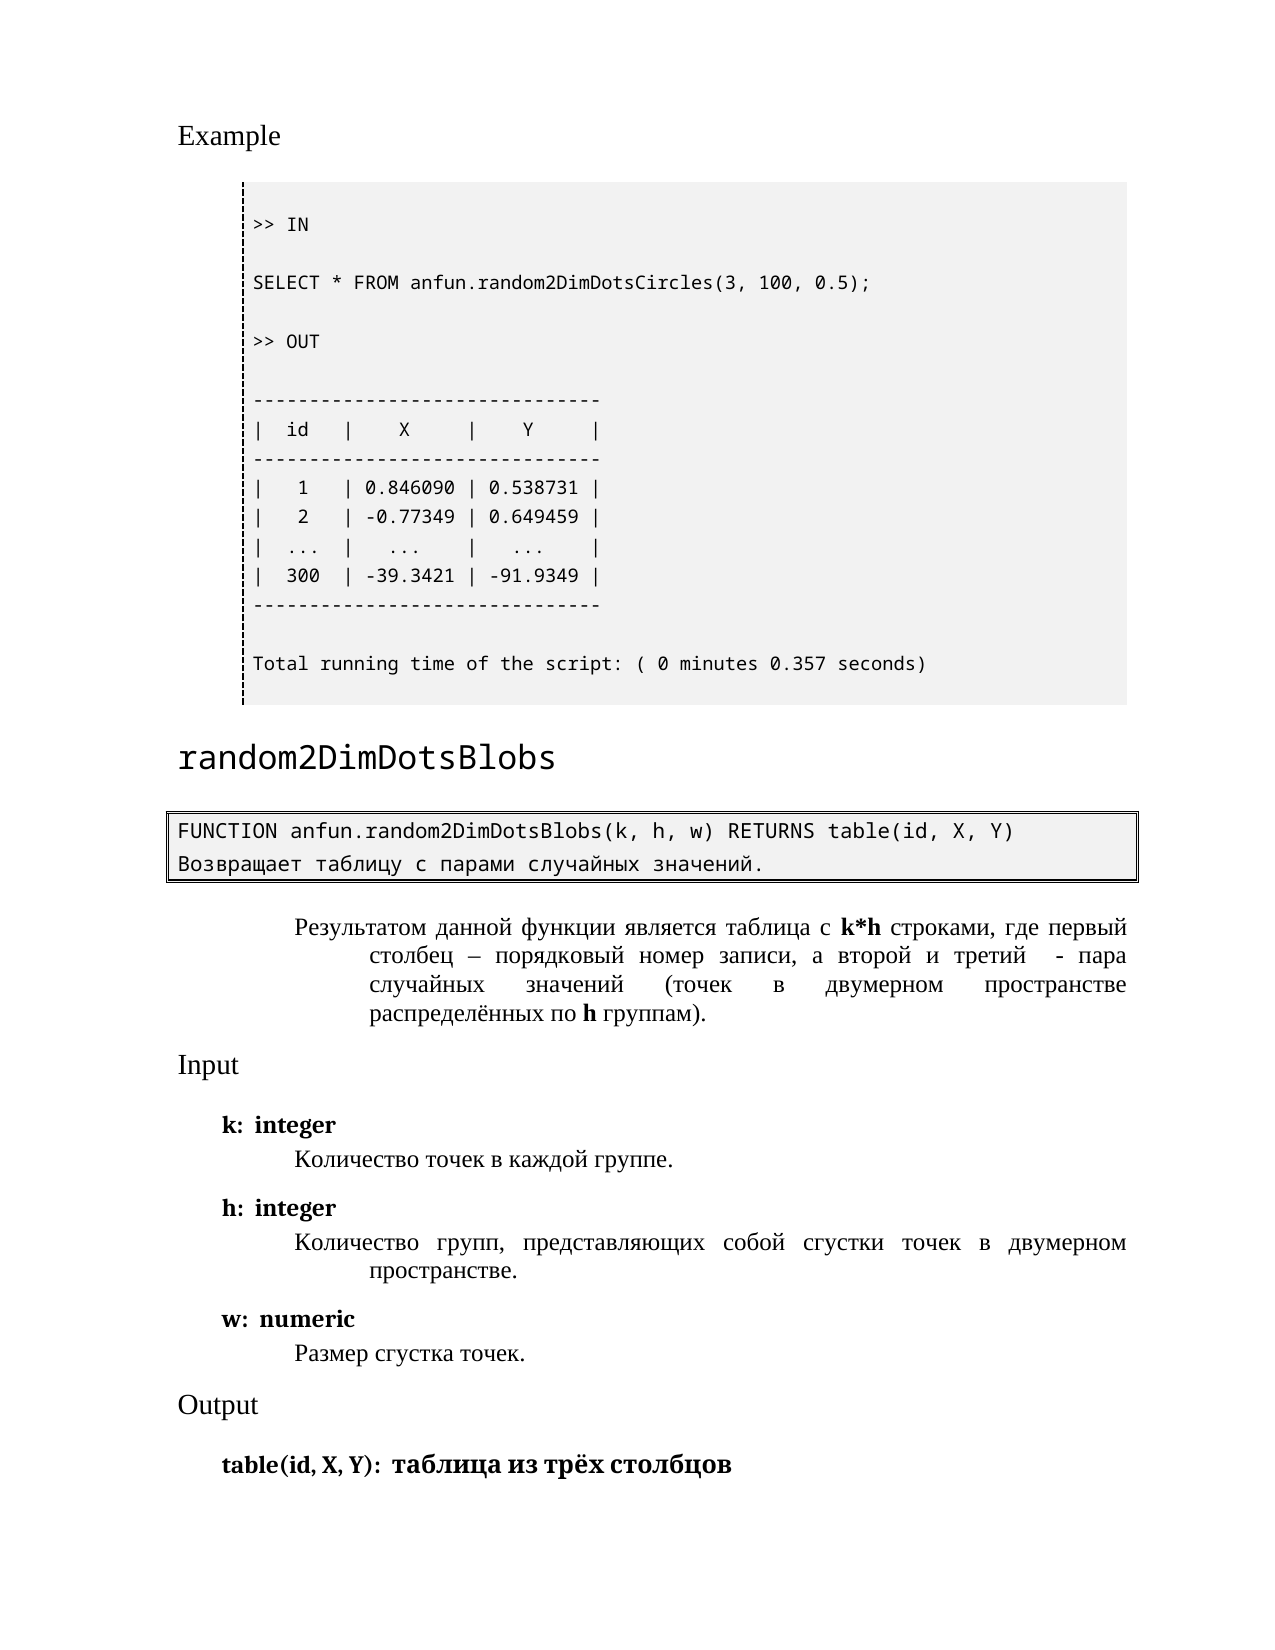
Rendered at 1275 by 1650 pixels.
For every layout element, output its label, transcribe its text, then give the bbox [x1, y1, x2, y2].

text Total running time of the script: ( 0 minutes 0.357 seconds) [242, 621, 1127, 705]
text >> IN SELECT * FROM anfun.random2DimDotsCircles(3, 100, 0.5); >> OUT ------------------------------- | id | X | Y | ------------------------------- | 1 | 0.846090 | 0.538731 | | 2 | -0.77349 | 0.649459 | | ... | ... | ... | | 300 | -39.3421 | -91.9349 | ------------------------------- [242, 182, 1127, 617]
text Результатом данной функции является таблица с k*h строками, где первый столбец – порядковый номер записи, а второй и третий - пара случайных значений (точек в двумерном пространстве распределённых по h группам). [294, 912, 1127, 1027]
text Размер сгустка точек. [294, 1338, 1127, 1367]
text Output [177, 1387, 1127, 1421]
text Input [177, 1047, 1127, 1081]
text table(id, X, Y): таблица из трёх столбцов [222, 1451, 1127, 1480]
text Возвращает таблицу с парами случайных значений. [169, 843, 1136, 879]
text Количество точек в каждой группе. [294, 1144, 1127, 1173]
text Example [177, 118, 1127, 152]
text k: integer [222, 1111, 1127, 1140]
text random2DimDotsBlobs [177, 733, 1127, 779]
text h: integer [222, 1193, 1127, 1222]
text FUNCTION anfun.random2DimDotsBlobs(k, h, w) RETURNS table(id, X, Y) [169, 814, 1136, 843]
text Количество групп, представляющих собой сгустки точек в двумерном пространстве. [294, 1227, 1127, 1284]
text w: numeric [222, 1305, 1127, 1334]
